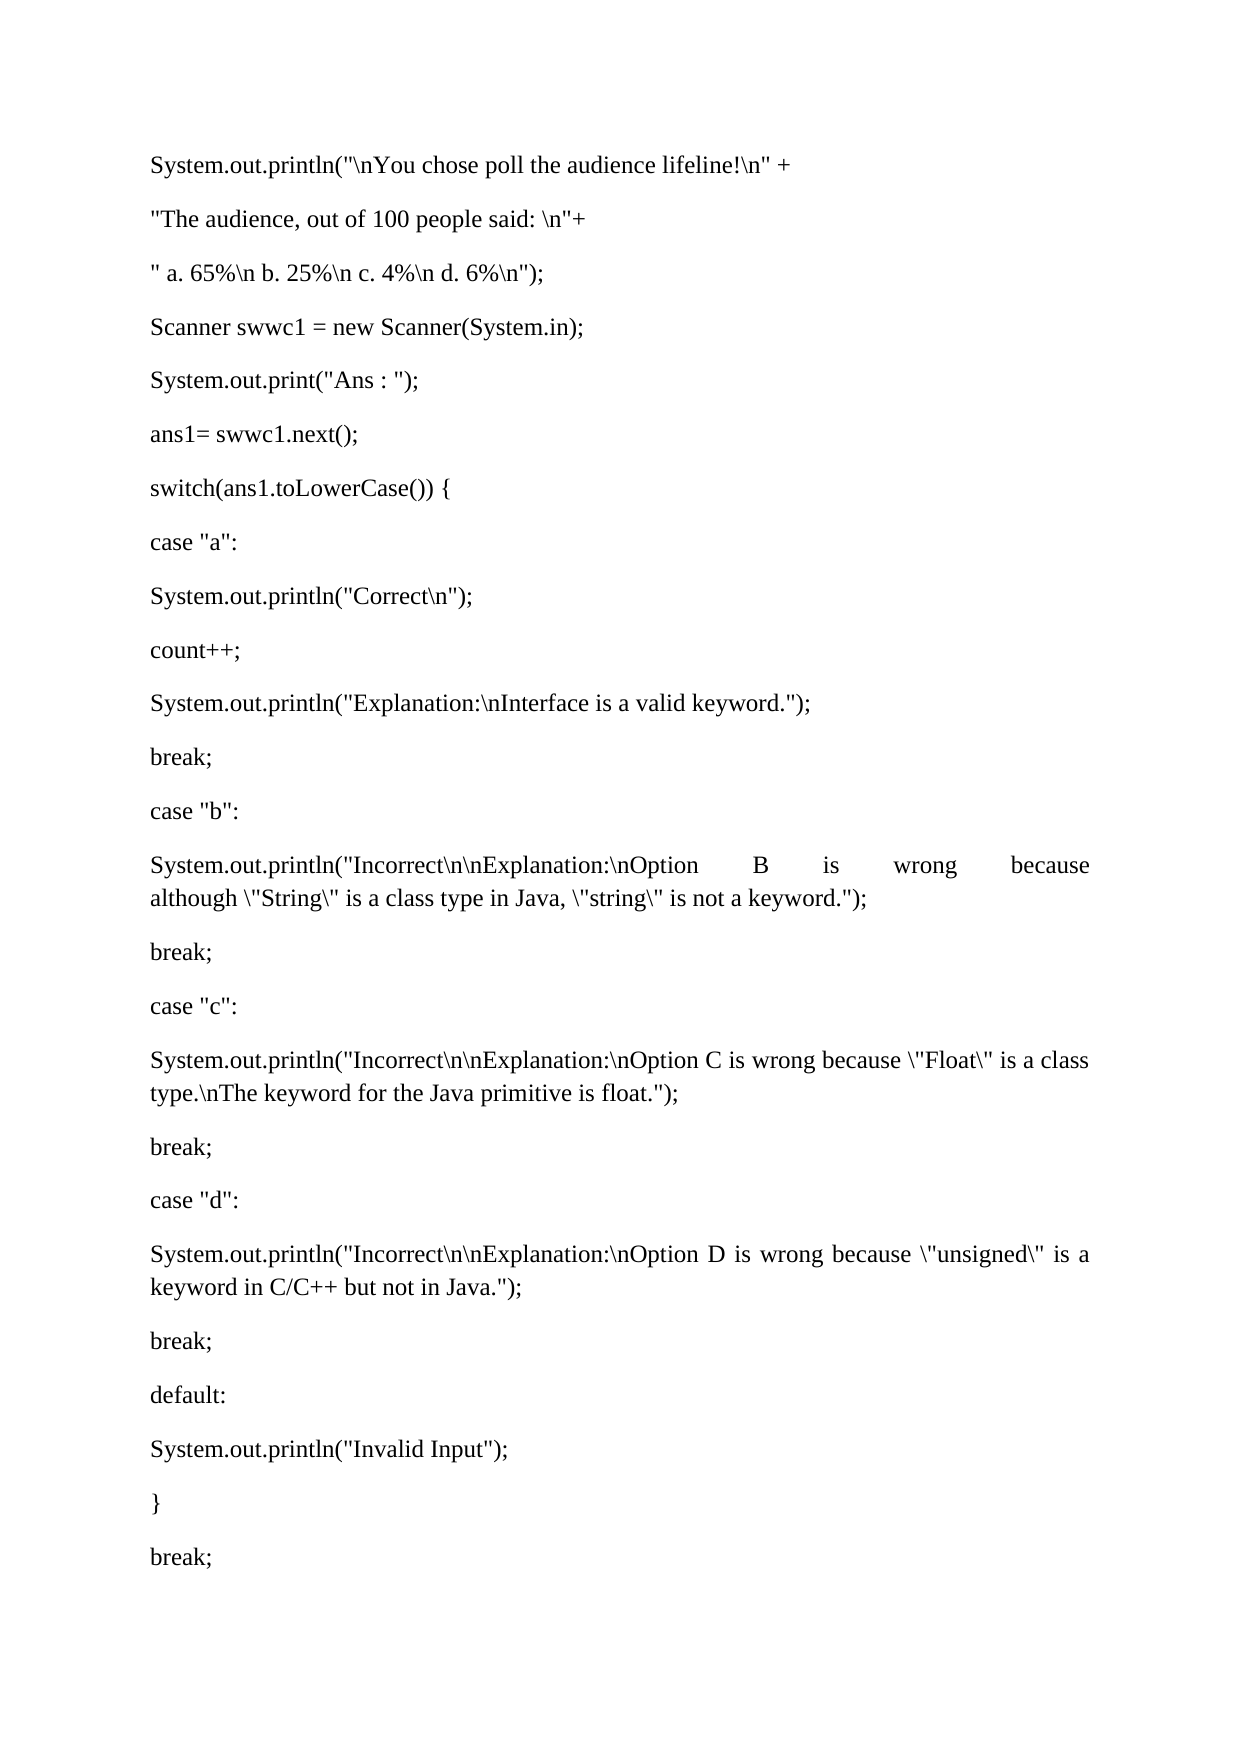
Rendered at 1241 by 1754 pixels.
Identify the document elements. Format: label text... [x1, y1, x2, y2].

text break; [150, 1326, 1090, 1355]
text Scanner swwc1 = new Scanner(System.in); [150, 312, 1090, 340]
text case "d": [150, 1185, 1090, 1214]
text System.out.println("Invalid Input"); [150, 1434, 1090, 1463]
text System.out.println("Explanation:\nInterface is a valid keyword."); [150, 688, 1090, 717]
text break; [150, 937, 1090, 966]
text System.out.println("\nYou chose poll the audience lifeline!\n" + [150, 150, 1090, 179]
text break; [150, 1132, 1090, 1160]
text System.out.println("Incorrect\n\nExplanation:\nOption B is wrong because although \"String\" is a class type in Java, \"string\" is not a keyword."); [150, 850, 1090, 912]
text case "a": [150, 527, 1090, 556]
text switch(ans1.toLowerCase()) { [150, 473, 1090, 502]
text case "b": [150, 796, 1090, 825]
text System.out.println("Incorrect\n\nExplanation:\nOption C is wrong because \"Float\" is a class type.\nThe keyword for the Java primitive is float."); [150, 1045, 1090, 1106]
text } [150, 1488, 1090, 1516]
text break; [150, 742, 1090, 771]
text break; [150, 1542, 1090, 1570]
text default: [150, 1380, 1090, 1409]
text " a. 65%\n b. 25%\n c. 4%\n d. 6%\n"); [150, 258, 1090, 286]
text System.out.println("Incorrect\n\nExplanation:\nOption D is wrong because \"unsigned\" is a keyword in C/C++ but not in Java."); [150, 1239, 1090, 1301]
text case "c": [150, 991, 1090, 1019]
text "The audience, out of 100 people said: \n"+ [150, 204, 1090, 233]
text count++; [150, 635, 1090, 663]
text System.out.print("Ans : "); [150, 365, 1090, 394]
text ans1= swwc1.next(); [150, 419, 1090, 448]
text System.out.println("Correct\n"); [150, 581, 1090, 609]
